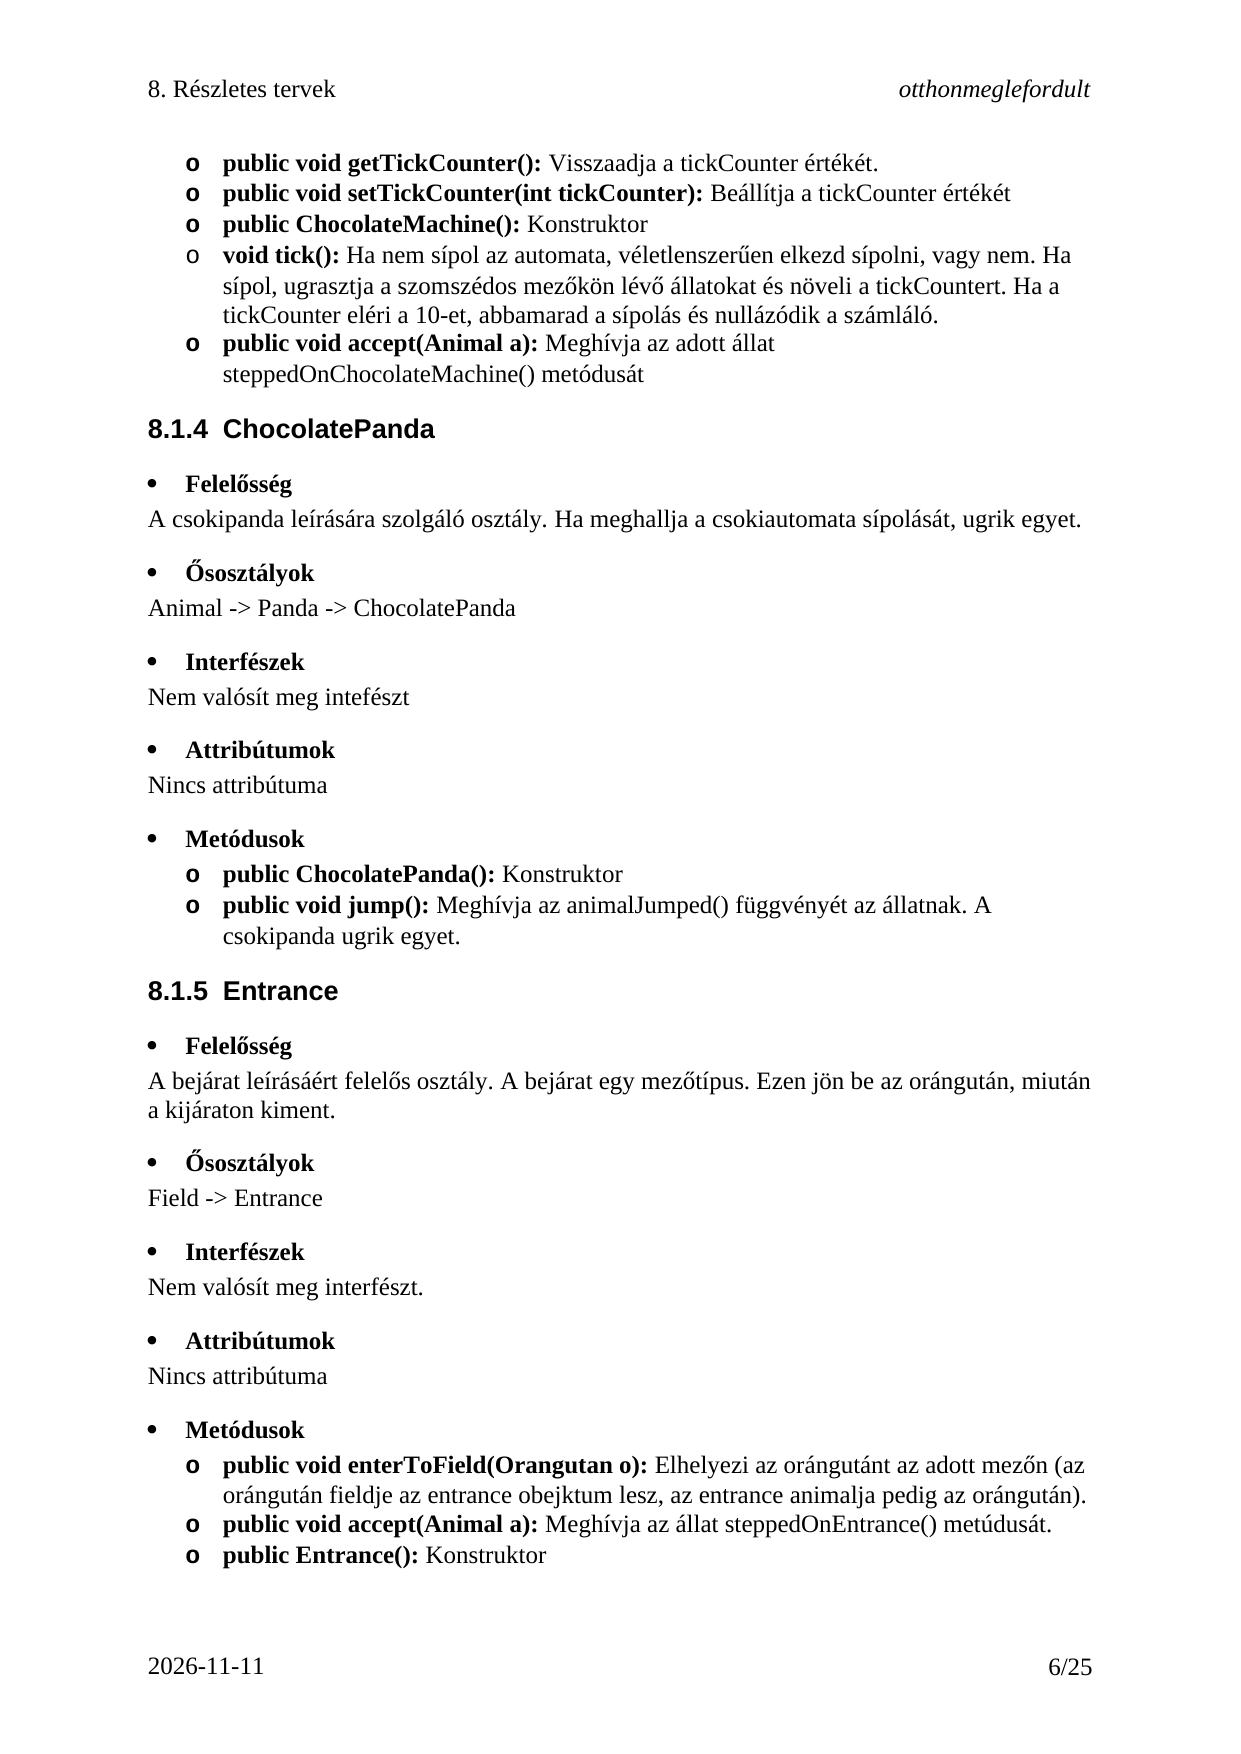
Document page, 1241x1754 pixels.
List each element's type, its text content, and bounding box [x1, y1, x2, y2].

subtitle Interfészek [148, 1237, 1093, 1266]
list public ChocolatePanda(): Konstruktor [185, 859, 1093, 890]
list public void setTickCounter(int tickCounter): Beállítja a tickCounter értékét [185, 178, 1093, 209]
text Nem valósít meg interfészt. [148, 1272, 1093, 1301]
list public void jump(): Meghívja az animalJumped() függvényét az állatnak. A csokipanda ugrik egyet. [185, 890, 1093, 950]
text Animal -> Panda -> ChocolatePanda [148, 593, 1093, 622]
list public void enterToField(Orangutan o): Elhelyezi az orángutánt az adott mezőn (az orángután fieldje az entrance obejktum lesz, az entrance animalja pedig az orángután). [185, 1450, 1093, 1509]
text A csokipanda leírására szolgáló osztály. Ha meghallja a csokiautomata sípolását, ugrik egyet. [148, 504, 1093, 533]
list public void accept(Animal a): Meghívja az adott állat steppedOnChocolateMachine() metódusát [185, 328, 1093, 388]
subtitle Entrance [148, 975, 1093, 1006]
subtitle ChocolatePanda [148, 413, 1093, 444]
subtitle Felelősség [148, 1031, 1093, 1060]
list public void getTickCounter(): Visszaadja a tickCounter értékét. [185, 148, 1093, 178]
subtitle Attribútumok [148, 736, 1093, 764]
subtitle Interfészek [148, 647, 1093, 676]
text Nem valósít meg intefészt [148, 682, 1093, 711]
text Field -> Entrance [148, 1183, 1093, 1212]
subtitle Ősosztályok [148, 1148, 1093, 1177]
subtitle Metódusok [148, 824, 1093, 853]
list void tick(): Ha nem sípol az automata, véletlenszerűen elkezd sípolni, vagy nem. Ha sípol, ugrasztja a szomszédos mezőkön lévő állatokat és növeli a tickCountert. Ha a tickCounter eléri a 10-et, abbamarad a sípolás és nullázódik a számláló. [185, 240, 1093, 328]
list public void accept(Animal a): Meghívja az állat steppedOnEntrance() metúdusát. [185, 1509, 1093, 1540]
subtitle Attribútumok [148, 1326, 1093, 1355]
text Nincs attribútuma [148, 1361, 1093, 1390]
subtitle Ősosztályok [148, 558, 1093, 587]
list public Entrance(): Konstruktor [185, 1540, 1093, 1571]
subtitle Felelősség [148, 469, 1093, 498]
list public ChocolateMachine(): Konstruktor [185, 209, 1093, 240]
text Nincs attribútuma [148, 771, 1093, 799]
subtitle Metódusok [148, 1415, 1093, 1443]
text A bejárat leírásáért felelős osztály. A bejárat egy mezőtípus. Ezen jön be az orángután, miután a kijáraton kiment. [148, 1066, 1093, 1123]
